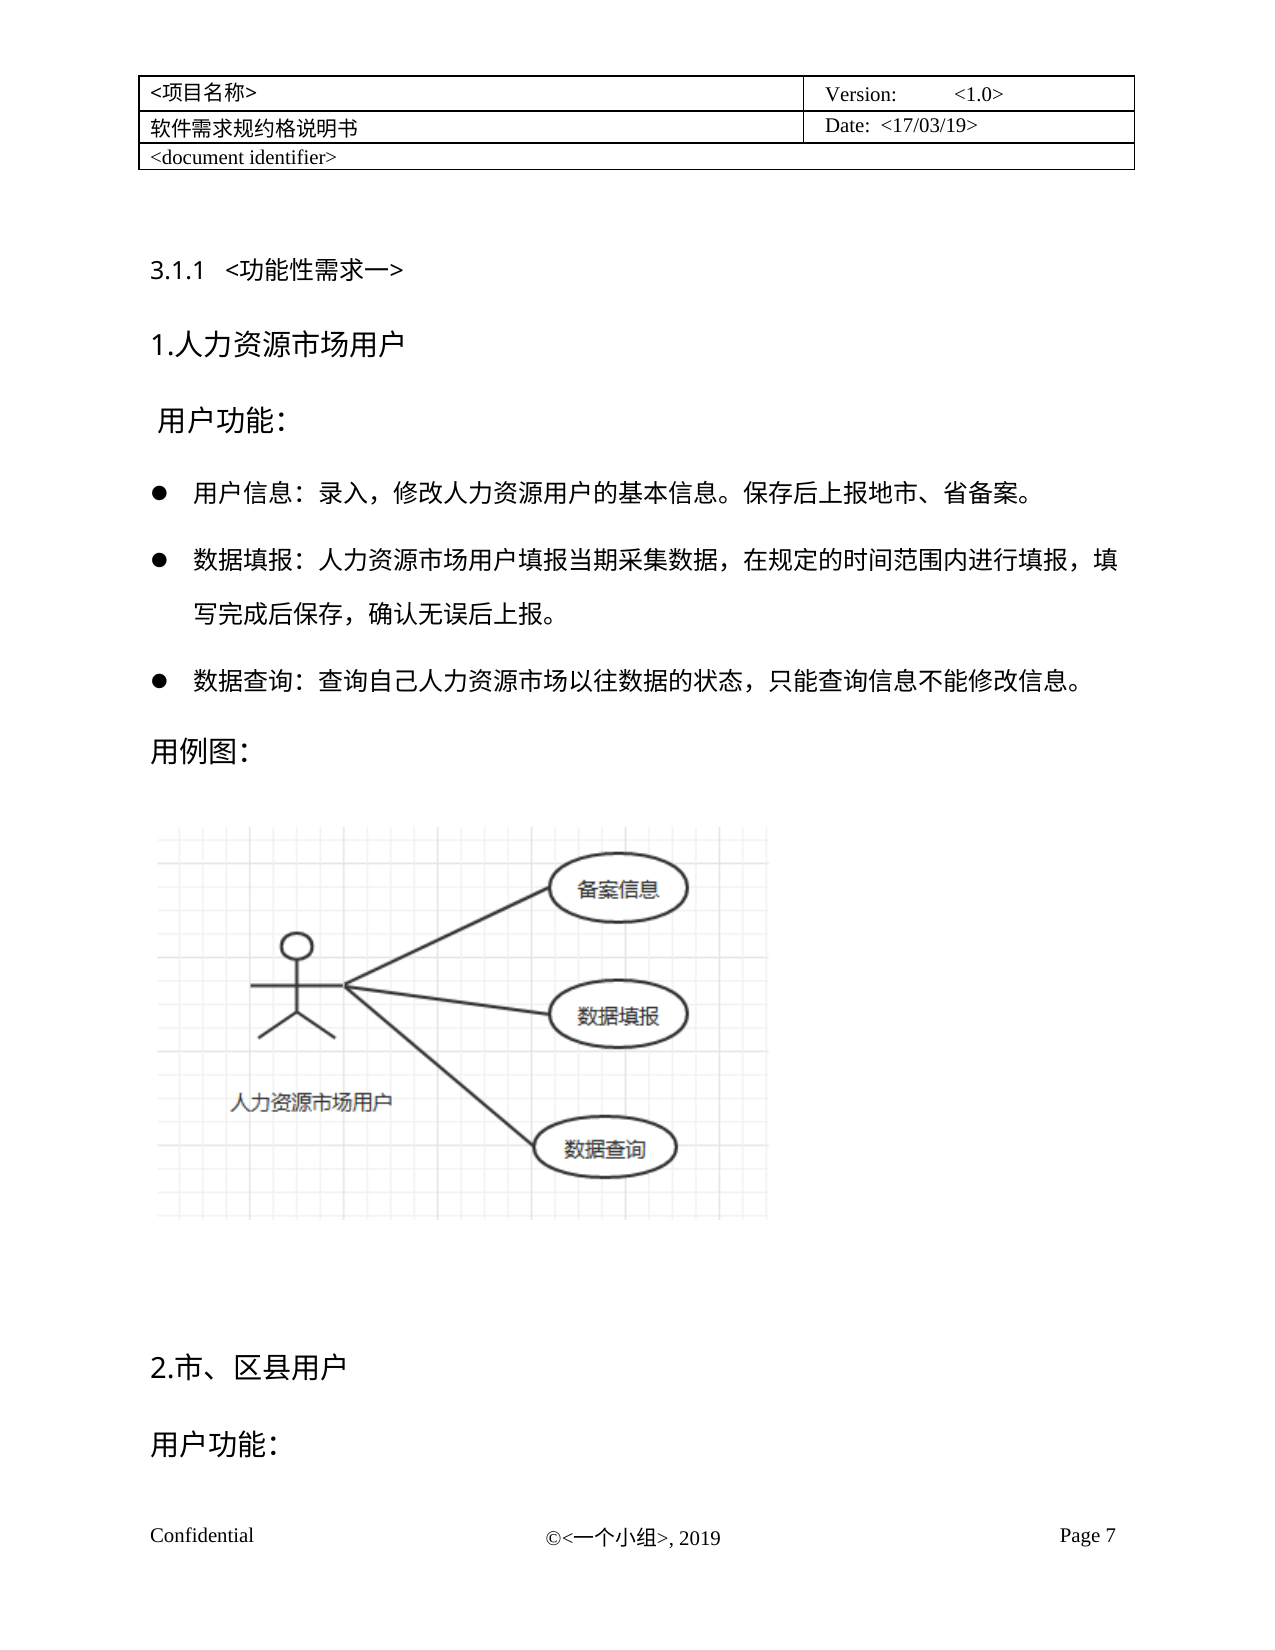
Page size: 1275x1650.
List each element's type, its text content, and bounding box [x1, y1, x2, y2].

list 数据查询：查询自己人力资源市场以往数据的状态，只能查询信息不能修改信息。 [150, 662, 1125, 698]
list 数据填报：人力资源市场用户填报当期采集数据，在规定的时间范围内进行填报，填写完成后保存，确认无误后上报。 [150, 541, 1125, 631]
list 用户信息：录入，修改人力资源用户的基本信息。保存后上报地市、省备案。 [150, 474, 1125, 510]
list 2.市、区县用户 [150, 1345, 1125, 1387]
list 用例图： [150, 729, 1125, 771]
list 用户功能： [150, 1421, 1125, 1463]
list 用户功能： [150, 398, 1125, 440]
picture [157, 827, 769, 1220]
subtitle <功能性需求一> [150, 251, 1125, 287]
list 1.人力资源市场用户 [150, 322, 1125, 364]
